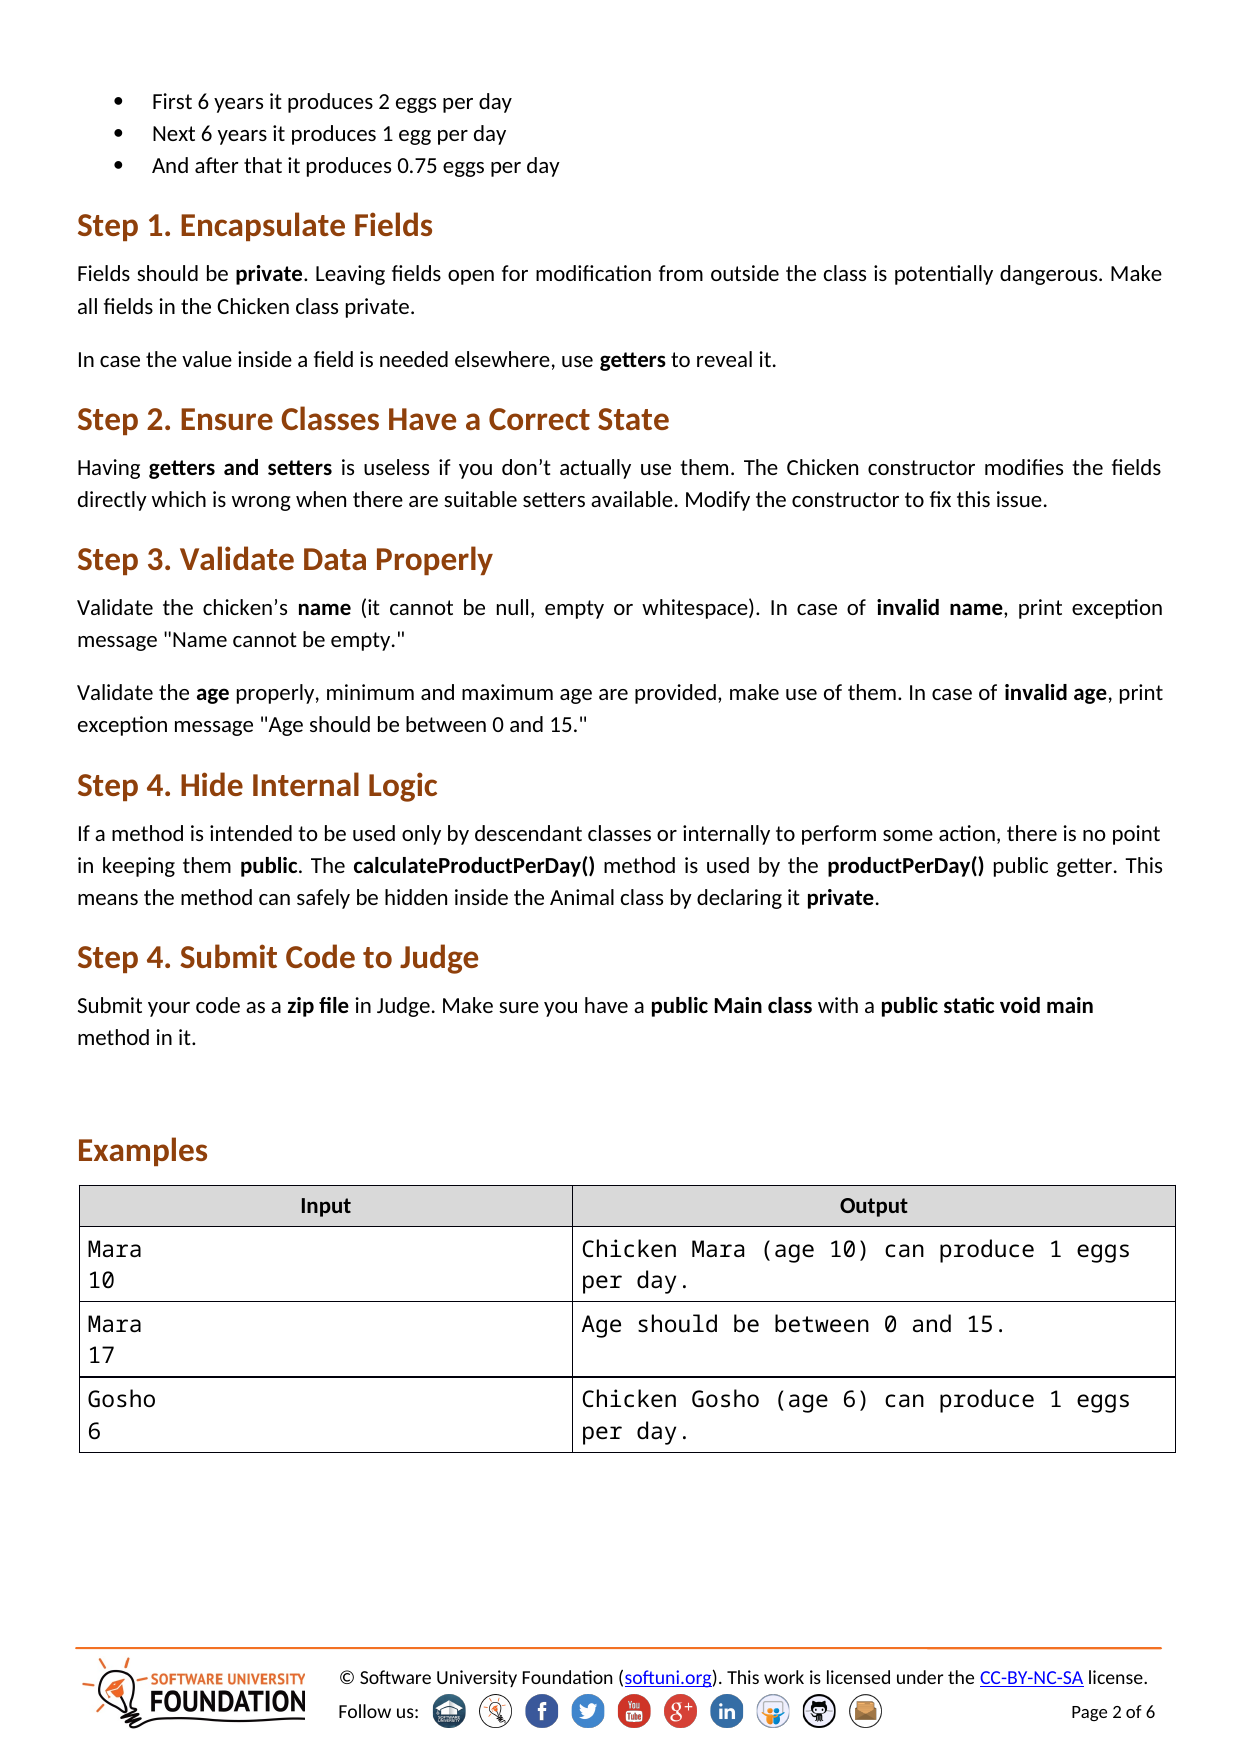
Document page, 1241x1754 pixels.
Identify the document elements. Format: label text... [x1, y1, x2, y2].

subtitle Step 4. Hide Internal Logic [77, 764, 1163, 804]
picture [756, 1694, 790, 1728]
text In case the value inside a field is needed elsewhere, use getters to reveal it. [77, 345, 1163, 373]
picture [81, 1656, 305, 1729]
text Validate the age properly, minimum and maximum age are provided, make use of them. In case of invalid age, print exception message "Age should be between 0 and 15." [77, 678, 1163, 739]
text Validate the chicken’s name (it cannot be null, empty or whitespace). In case of invalid name, print exception message "Name cannot be empty." [77, 593, 1163, 653]
subtitle Step 1. Encapsulate Fields [77, 204, 1163, 245]
picture [849, 1694, 882, 1728]
table_cell Mara 10 [80, 1227, 572, 1301]
picture [617, 1694, 651, 1728]
picture [525, 1694, 559, 1728]
subtitle Step 2. Ensure Classes Have a Correct State [77, 398, 1163, 438]
table_cell Chicken Gosho (age 6) can produce 1 eggs per day. [573, 1378, 1175, 1452]
text Submit your code as a zip file in Judge. Make sure you have a public Main class with a public static void main method in it. [77, 991, 1163, 1051]
table_header Input [80, 1186, 572, 1226]
table_cell Gosho 6 [80, 1378, 572, 1452]
table_header Output [573, 1186, 1175, 1226]
table_cell Chicken Mara (age 10) can produce 1 eggs per day. [573, 1227, 1175, 1301]
list First 6 years it produces 2 eggs per day [114, 87, 1163, 115]
text Having getters and setters is useless if you don’t actually use them. The Chicken constructor modifies the fields directly which is wrong when there are suitable setters available. Modify the constructor to fix this issue. [77, 453, 1163, 513]
picture [802, 1694, 836, 1728]
picture [710, 1694, 744, 1728]
table_cell Mara 17 [80, 1302, 572, 1376]
picture [432, 1694, 466, 1728]
subtitle Examples [77, 1129, 1163, 1170]
subtitle Step 4. Submit Code to Judge [77, 936, 1163, 977]
text Fields should be private. Leaving fields open for modification from outside the class is potentially dangerous. Make all fields in the Chicken class private. [77, 259, 1163, 320]
picture [479, 1694, 512, 1728]
subtitle Step 3. Validate Data Properly [77, 538, 1163, 579]
table_cell Age should be between 0 and 15. [573, 1302, 1175, 1376]
picture [571, 1694, 605, 1728]
list Next 6 years it produces 1 egg per day [114, 119, 1163, 147]
text If a method is intended to be used only by descendant classes or internally to perform some action, there is no point in keeping them public. The calculateProductPerDay() method is used by the productPerDay() public getter. This means the method can safely be hidden inside the Animal class by declaring it private. [77, 819, 1163, 911]
picture [664, 1694, 697, 1728]
list And after that it produces 0.75 eggs per day [114, 151, 1163, 179]
